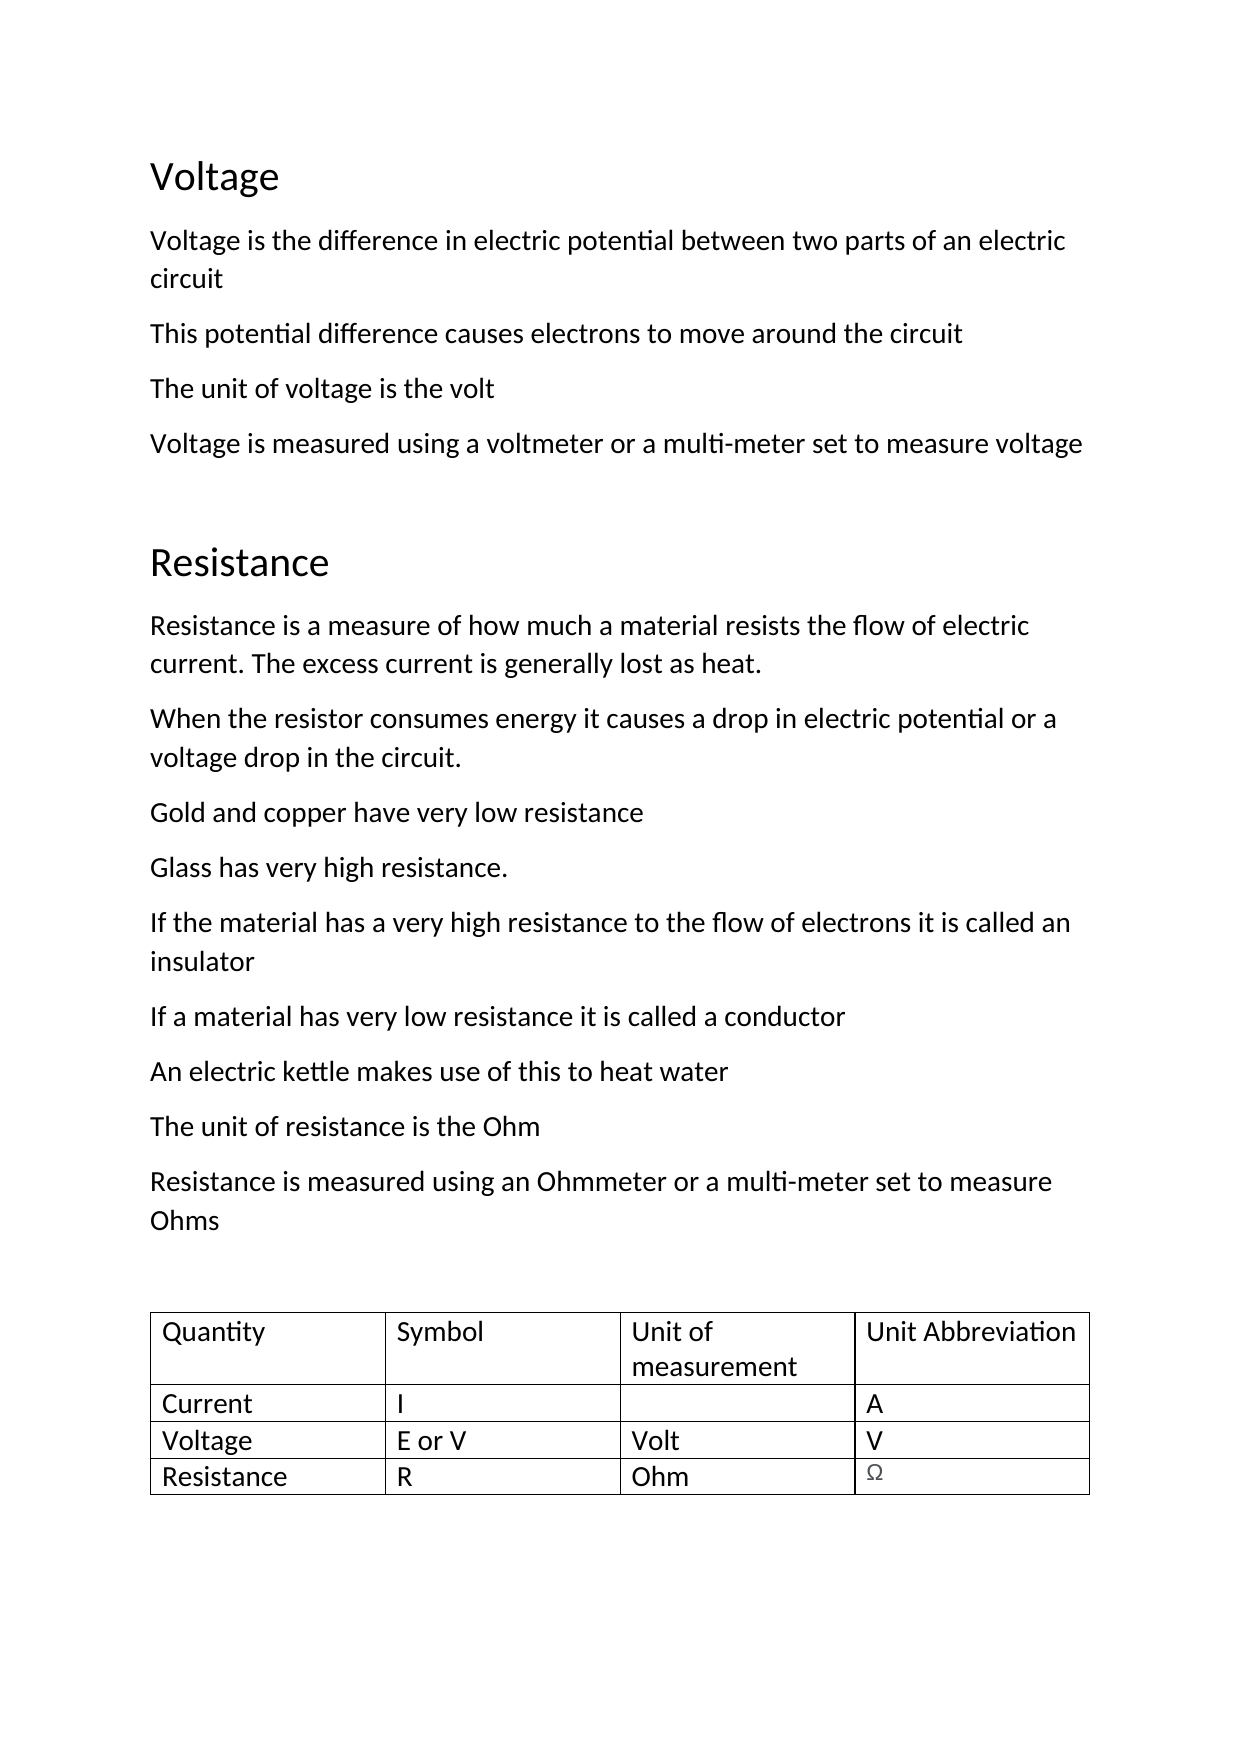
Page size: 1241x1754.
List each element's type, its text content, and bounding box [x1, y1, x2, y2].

table_header Unit of measurement [621, 1313, 854, 1384]
table_cell R [386, 1459, 620, 1494]
table_cell Voltage [151, 1422, 385, 1457]
text Gold and copper have very low resistance [150, 794, 1090, 830]
text An electric kettle makes use of this to heat water [150, 1053, 1090, 1089]
text Resistance is measured using an Ohmmeter or a multi-meter set to measure Ohms [150, 1163, 1090, 1237]
table_cell V [856, 1422, 1089, 1457]
text Resistance is a measure of how much a material resists the flow of electric current. The excess current is generally lost as heat. [150, 607, 1090, 681]
table_cell E or V [386, 1422, 620, 1457]
text This potential difference causes electrons to move around the circuit [150, 315, 1090, 351]
table_header Symbol [386, 1313, 620, 1384]
table_cell Ω [856, 1459, 1089, 1494]
table_header Unit Abbreviation [856, 1313, 1089, 1384]
text Voltage [150, 150, 1090, 201]
table_header Quantity [151, 1313, 385, 1384]
text If a material has very low resistance it is called a conductor [150, 998, 1090, 1033]
text Voltage is the difference in electric potential between two parts of an electric circuit [150, 222, 1090, 296]
text The unit of voltage is the volt [150, 370, 1090, 406]
text Resistance [150, 536, 1090, 586]
text Glass has very high resistance. [150, 849, 1090, 885]
table_cell A [856, 1385, 1089, 1421]
table_cell Current [151, 1385, 385, 1421]
table_cell I [386, 1385, 620, 1421]
table_cell Resistance [151, 1459, 385, 1494]
table_cell Volt [621, 1422, 854, 1457]
text The unit of resistance is the Ohm [150, 1108, 1090, 1144]
table_cell [621, 1385, 854, 1421]
text Voltage is measured using a voltmeter or a multi-meter set to measure voltage [150, 425, 1090, 461]
table_cell Ohm [621, 1459, 854, 1494]
text When the resistor consumes energy it causes a drop in electric potential or a voltage drop in the circuit. [150, 701, 1090, 775]
text If the material has a very high resistance to the flow of electrons it is called an insulator [150, 904, 1090, 978]
